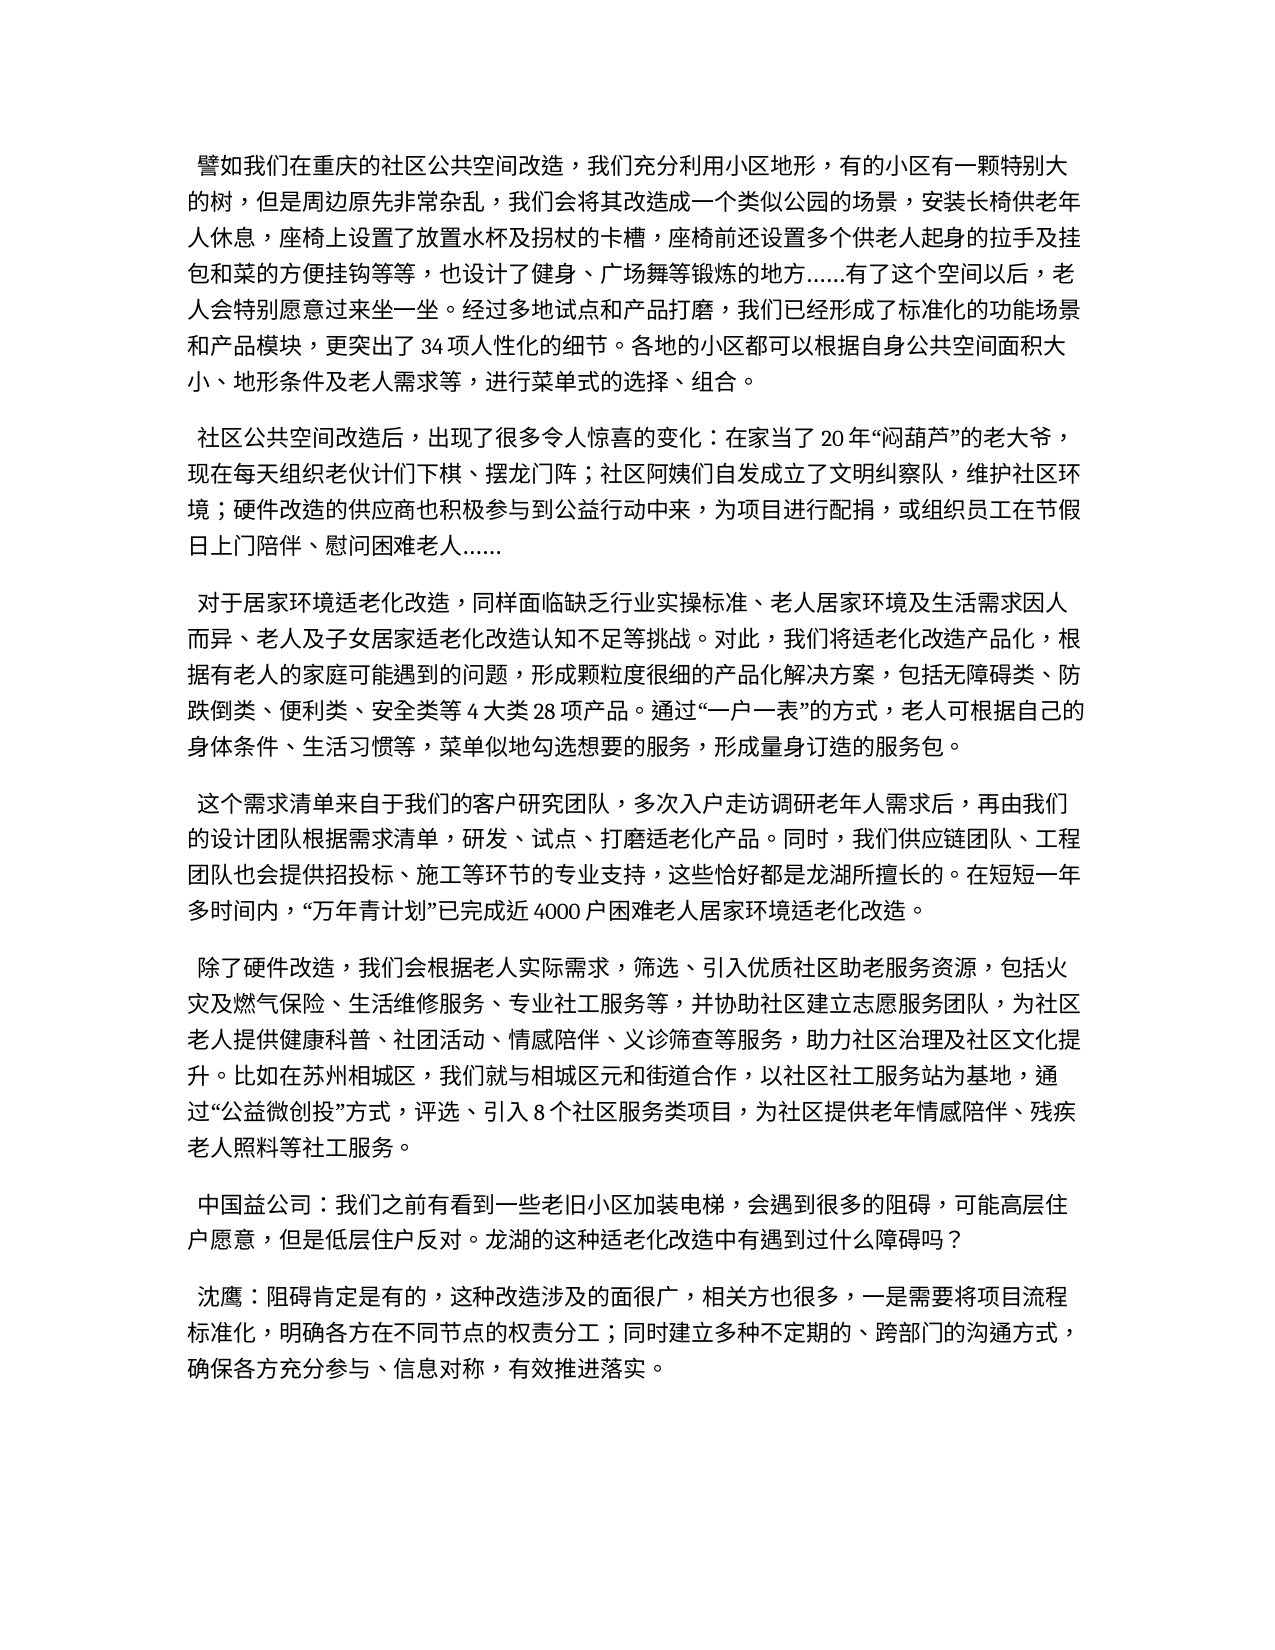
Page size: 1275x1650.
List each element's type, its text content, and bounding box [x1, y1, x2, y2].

text 中国益公司：我们之前有看到一些老旧小区加装电梯，会遇到很多的阻碍，可能高层住户愿意，但是低层住户反对。龙湖的这种适老化改造中有遇到过什么障碍吗？ [187, 1188, 1087, 1256]
text 社区公共空间改造后，出现了很多令人惊喜的变化：在家当了20年“闷葫芦”的老大爷，现在每天组织老伙计们下棋、摆龙门阵；社区阿姨们自发成立了文明纠察队，维护社区环境；硬件改造的供应商也积极参与到公益行动中来，为项目进行配捐，或组织员工在节假日上门陪伴、慰问困难老人…… [187, 422, 1087, 561]
text 这个需求清单来自于我们的客户研究团队，多次入户走访调研老年人需求后，再由我们的设计团队根据需求清单，研发、试点、打磨适老化产品。同时，我们供应链团队、工程团队也会提供招投标、施工等环节的专业支持，这些恰好都是龙湖所擅长的。在短短一年多时间内，“万年青计划”已完成近4000户困难老人居家环境适老化改造。 [187, 787, 1087, 927]
text 对于居家环境适老化改造，同样面临缺乏行业实操标准、老人居家环境及生活需求因人而异、老人及子女居家适老化改造认知不足等挑战。对此，我们将适老化改造产品化，根据有老人的家庭可能遇到的问题，形成颗粒度很细的产品化解决方案，包括无障碍类、防跌倒类、便利类、安全类等4大类28项产品。通过“一户一表”的方式，老人可根据自己的身体条件、生活习惯等，菜单似地勾选想要的服务，形成量身订造的服务包。 [187, 587, 1087, 762]
text 除了硬件改造，我们会根据老人实际需求，筛选、引入优质社区助老服务资源，包括火灾及燃气保险、生活维修服务、专业社工服务等，并协助社区建立志愿服务团队，为社区老人提供健康科普、社团活动、情感陪伴、义诊筛查等服务，助力社区治理及社区文化提升。比如在苏州相城区，我们就与相城区元和街道合作，以社区社工服务站为基地，通过“公益微创投”方式，评选、引入8个社区服务类项目，为社区提供老年情感陪伴、残疾老人照料等社工服务。 [187, 952, 1087, 1163]
text 沈鹰：阻碍肯定是有的，这种改造涉及的面很广，相关方也很多，一是需要将项目流程标准化，明确各方在不同节点的权责分工；同时建立多种不定期的、跨部门的沟通方式，确保各方充分参与、信息对称，有效推进落实。 [187, 1281, 1087, 1384]
text 譬如我们在重庆的社区公共空间改造，我们充分利用小区地形，有的小区有一颗特别大的树，但是周边原先非常杂乱，我们会将其改造成一个类似公园的场景，安装长椅供老年人休息，座椅上设置了放置水杯及拐杖的卡槽，座椅前还设置多个供老人起身的拉手及挂包和菜的方便挂钩等等，也设计了健身、广场舞等锻炼的地方……有了这个空间以后，老人会特别愿意过来坐一坐。经过多地试点和产品打磨，我们已经形成了标准化的功能场景和产品模块，更突出了34项人性化的细节。各地的小区都可以根据自身公共空间面积大小、地形条件及老人需求等，进行菜单式的选择、组合。 [187, 150, 1087, 397]
